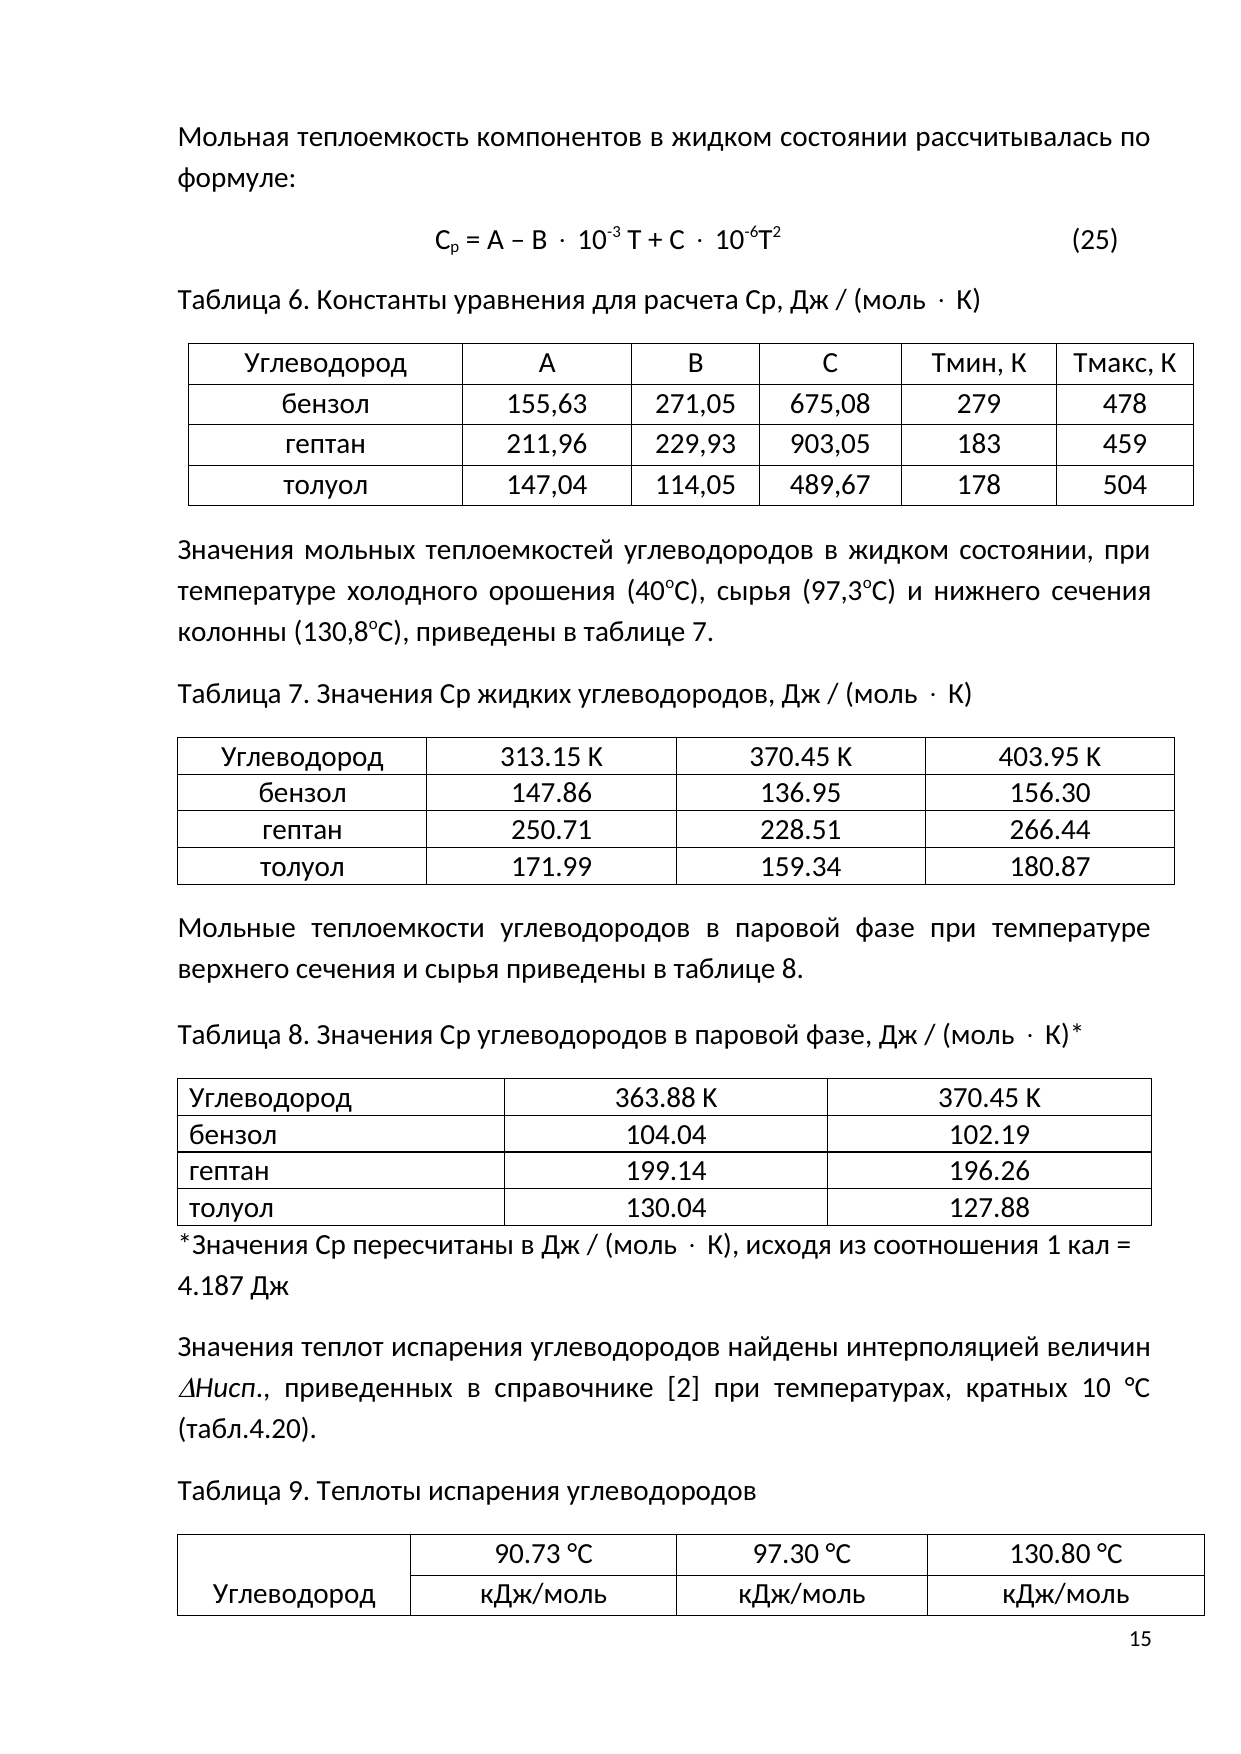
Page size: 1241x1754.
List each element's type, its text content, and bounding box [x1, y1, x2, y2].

table_cell 504 [1057, 466, 1193, 505]
table_cell 478 [1057, 385, 1193, 424]
text Таблица 8. Значения Ср углеводородов в паровой фазе, Дж / (моль К)* [177, 1016, 1152, 1052]
table_cell толуол [189, 466, 462, 505]
table_header Углеводород [178, 1535, 410, 1615]
table_cell 271,05 [632, 385, 759, 424]
table_cell 159.34 [677, 848, 925, 883]
table_cell толуол [178, 1189, 504, 1225]
table_cell 250.71 [427, 811, 676, 847]
table_header 370.45 K [828, 1079, 1151, 1115]
table_cell 229,93 [632, 425, 759, 465]
table_cell 156.30 [926, 775, 1174, 810]
table_cell 228.51 [677, 811, 925, 847]
table_cell бензол [189, 385, 462, 424]
table_cell 489,67 [760, 466, 901, 505]
table_cell гептан [189, 425, 462, 465]
table_header С [760, 344, 901, 384]
table_cell кДж/моль [928, 1576, 1204, 1615]
table_header В [632, 344, 759, 384]
table_header Углеводород [189, 344, 462, 384]
text *Значения Ср пересчитаны в Дж / (моль К), исходя из соотношения 1 кал = 4.187 Дж [177, 1226, 1152, 1302]
table_cell 266.44 [926, 811, 1174, 847]
table_header 403.95 K [926, 738, 1174, 773]
table_header 313.15 K [427, 738, 676, 773]
table_header А [463, 344, 631, 384]
table_cell 102.19 [828, 1116, 1151, 1151]
table_header (25) [1038, 221, 1152, 256]
table_cell гептан [178, 1153, 504, 1188]
table_cell 104.04 [505, 1116, 827, 1151]
table_cell бензол [178, 1116, 504, 1151]
table_header 370.45 K [677, 738, 925, 773]
table_cell 211,96 [463, 425, 631, 465]
text Мольная теплоемкость компонентов в жидком состоянии рассчитывалась по формуле: [177, 118, 1152, 195]
text Значения теплот испарения углеводородов найдены интерполяцией величин Нисп., приведенных в справочнике [2] при температурах, кратных 10 °С (табл.4.20). [177, 1328, 1152, 1446]
table_cell 903,05 [760, 425, 901, 465]
text Мольные теплоемкости углеводородов в паровой фазе при температуре верхнего сечения и сырья приведены в таблице 8. [177, 909, 1152, 986]
table_header Тмин, К [902, 344, 1056, 384]
table_cell кДж/моль [677, 1576, 927, 1615]
table_cell 279 [902, 385, 1056, 424]
table_cell 199.14 [505, 1153, 827, 1188]
table_header Ср = А – В 10-3 Т + С 10-6Т2 [177, 221, 1038, 256]
table_cell 136.95 [677, 775, 925, 810]
table_cell 130.04 [505, 1189, 827, 1225]
table_cell 171.99 [427, 848, 676, 883]
text Таблица 6. Константы уравнения для расчета Ср, Дж / (моль К) [177, 281, 1152, 317]
table_cell 114,05 [632, 466, 759, 505]
text Значения мольных теплоемкостей углеводородов в жидком состоянии, при температуре холодного орошения (40оС), сырья (97,3оС) и нижнего сечения колонны (130,8оС), приведены в таблице 7. [177, 531, 1152, 649]
table_header 90.73 °C [411, 1535, 676, 1574]
table_cell 178 [902, 466, 1056, 505]
table_header Тмакс, К [1057, 344, 1193, 384]
table_cell 127.88 [828, 1189, 1151, 1225]
table_cell 183 [902, 425, 1056, 465]
table_cell 147,04 [463, 466, 631, 505]
table_cell кДж/моль [411, 1576, 676, 1615]
table_cell 196.26 [828, 1153, 1151, 1188]
table_cell гептан [178, 811, 426, 847]
table_header Углеводород [178, 1079, 504, 1115]
table_cell 180.87 [926, 848, 1174, 883]
table_header 363.88 K [505, 1079, 827, 1115]
table_cell 675,08 [760, 385, 901, 424]
table_header 130.80 °C [928, 1535, 1204, 1574]
text Таблица 9. Теплоты испарения углеводородов [177, 1472, 1152, 1508]
table_header 97.30 °C [677, 1535, 927, 1574]
table_cell 147.86 [427, 775, 676, 810]
table_cell 459 [1057, 425, 1193, 465]
table_cell 155,63 [463, 385, 631, 424]
table_cell бензол [178, 775, 426, 810]
table_header Углеводород [178, 738, 426, 773]
text Таблица 7. Значения Ср жидких углеводородов, Дж / (моль К) [177, 675, 1152, 711]
table_cell толуол [178, 848, 426, 883]
